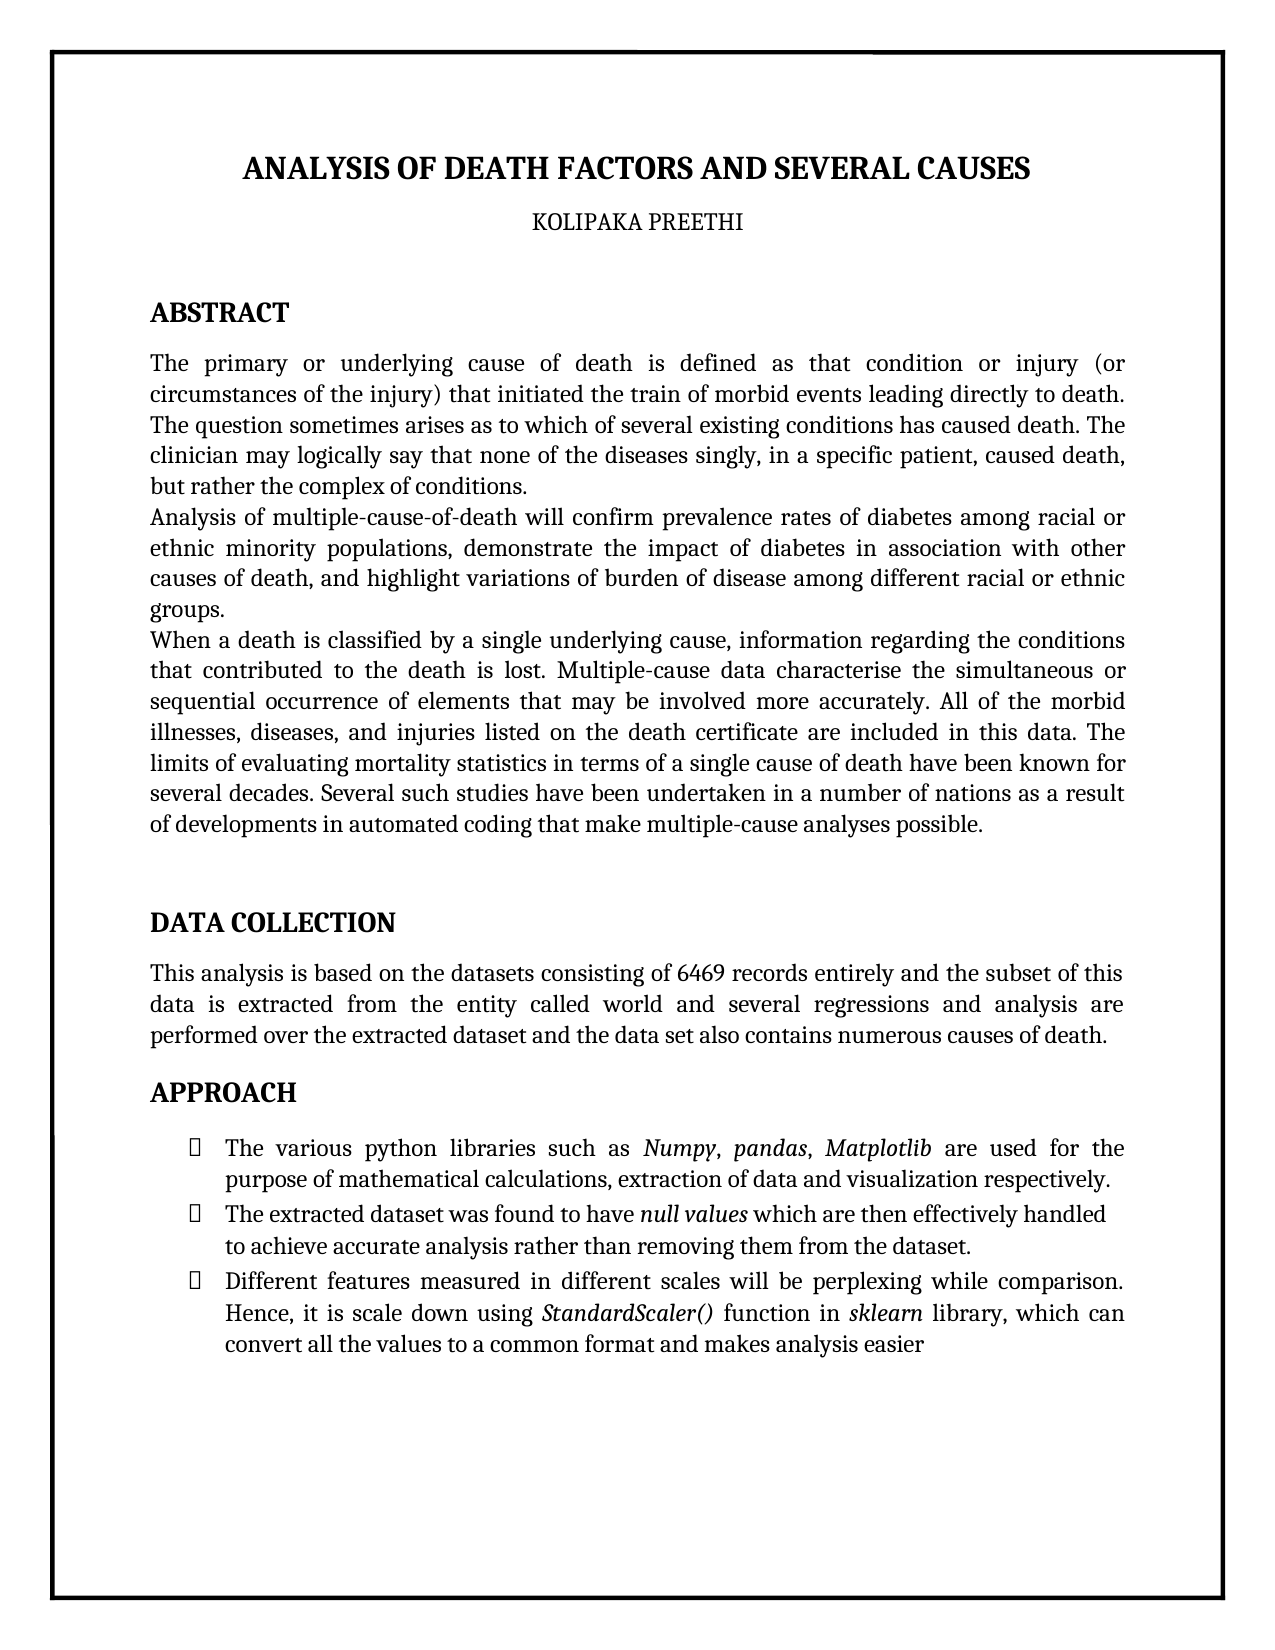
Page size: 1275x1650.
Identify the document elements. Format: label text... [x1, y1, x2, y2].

text When a death is classified by a single underlying cause, information regarding the conditions that contributed to the death is lost. Multiple-cause data characterise the simultaneous or sequential occurrence of elements that may be involved more accurately. All of the morbid illnesses, diseases, and injuries listed on the death certificate are included in this data. The limits of evaluating mortality statistics in terms of a single cause of death have been known for several decades. Several such studies have been undertaken in a number of nations as a result of developments in automated coding that make multiple-cause analyses possible. [150, 626, 1127, 839]
text ABSTRACT [150, 296, 1127, 330]
text This analysis is based on the datasets consisting of 6469 records entirely and the subset of this data is extracted from the entity called world and several regressions and analysis are performed over the extracted dataset and the data set also contains numerous causes of death. [150, 959, 1125, 1050]
text DATA COLLECTION [150, 907, 1127, 940]
text KOLIPAKA PREETHI [150, 208, 1125, 237]
text Analysis of multiple-cause-of-death will confirm prevalence rates of diabetes among racial or ethnic minority populations, demonstrate the impact of diabetes in association with other causes of death, and highlight variations of burden of disease among different racial or ethnic groups. [150, 503, 1127, 624]
list Different features measured in different scales will be perplexing while comparison. Hence, it is scale down using StandardScaler() function in sklearn library, which can convert all the values to a common format and makes analysis easier [187, 1263, 1125, 1359]
text The primary or underlying cause of death is defined as that condition or injury (or circumstances of the injury) that initiated the train of morbid events leading directly to death. The question sometimes arises as to which of several existing conditions has caused death. The clinician may logically say that none of the diseases singly, in a specific patient, caused death, but rather the complex of conditions. [150, 349, 1127, 501]
list The various python libraries such as Numpy, pandas, Matplotlib are used for the purpose of mathematical calculations, extraction of data and visualization respectively. [187, 1129, 1125, 1194]
text APPROACH [150, 1077, 1127, 1110]
text ANALYSIS OF DEATH FACTORS AND SEVERAL CAUSES [150, 150, 1123, 188]
list The extracted dataset was found to have null values which are then effectively handled to achieve accurate analysis rather than removing them from the dataset. [187, 1196, 1125, 1260]
